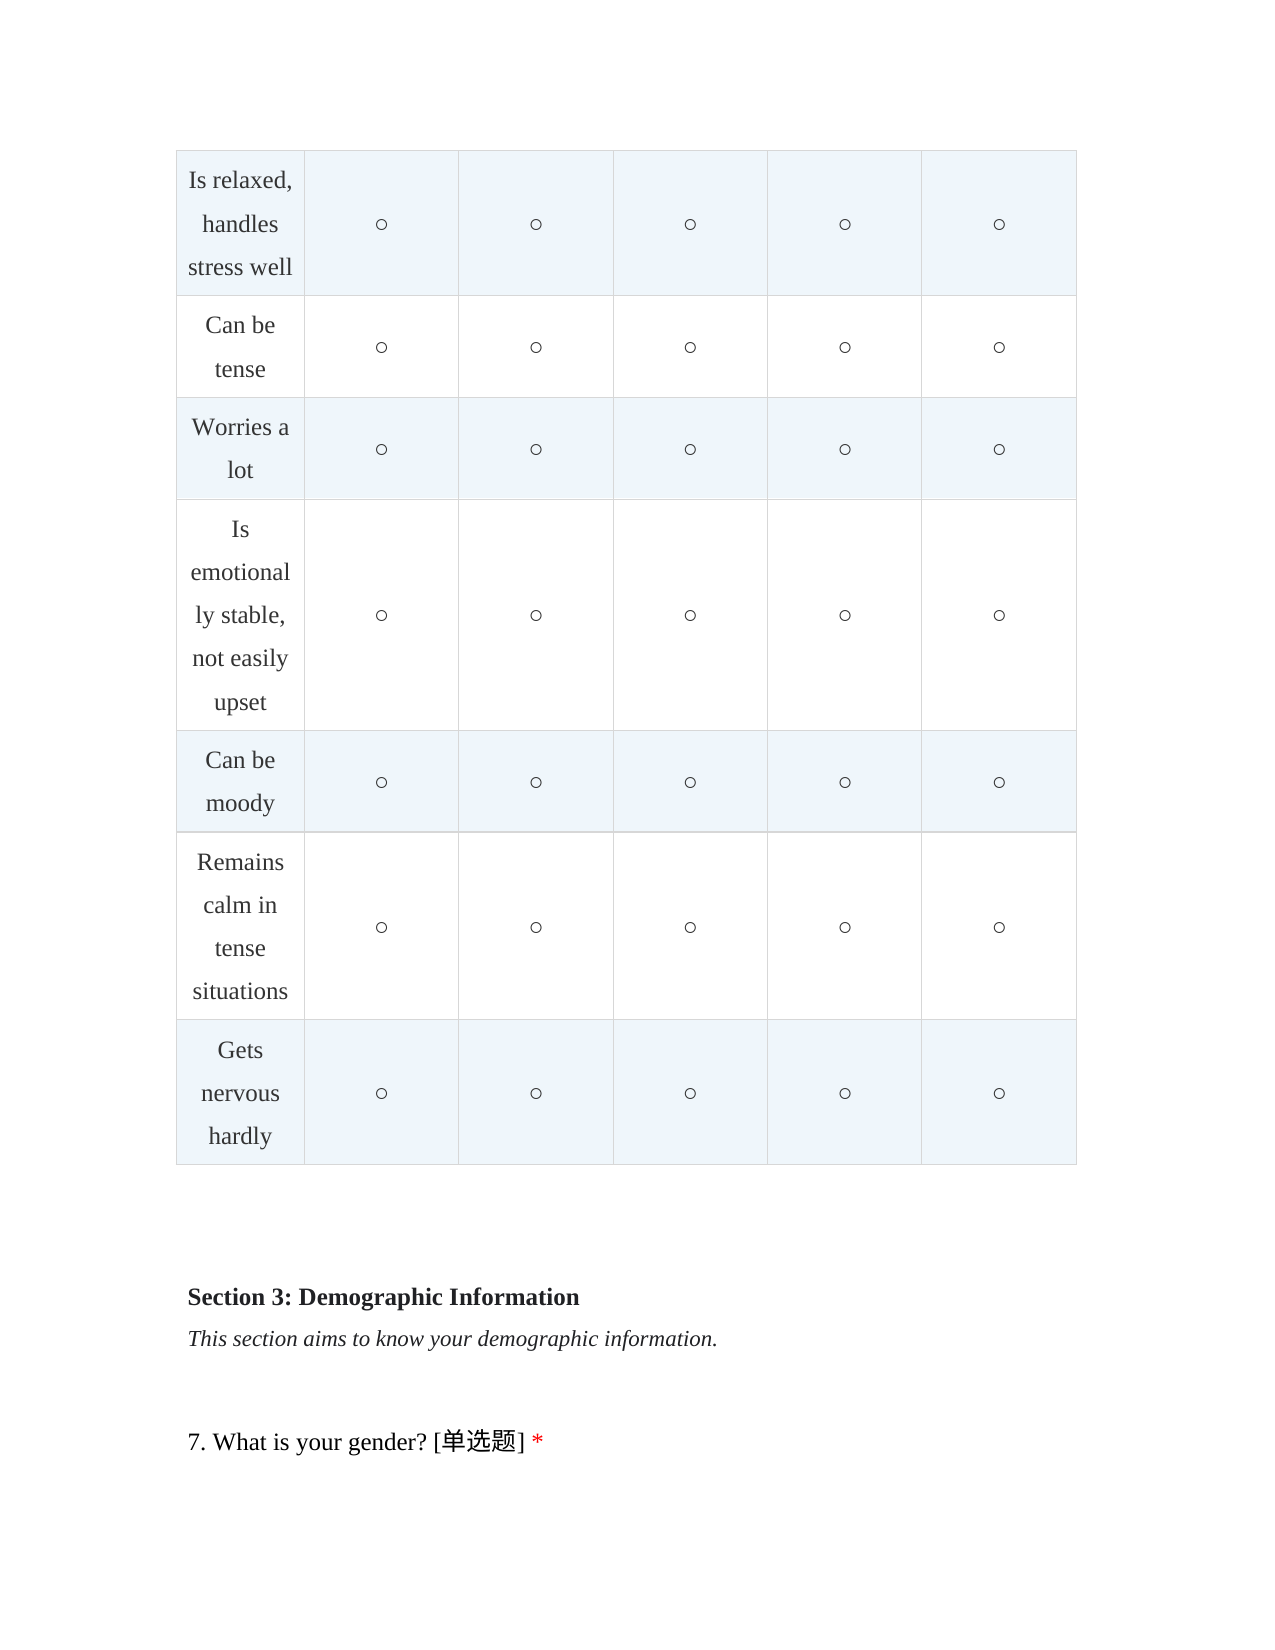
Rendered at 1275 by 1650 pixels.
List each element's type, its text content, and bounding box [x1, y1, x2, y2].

table_cell ○ [459, 1020, 613, 1164]
table_cell Is relaxed, handles stress well [177, 151, 304, 295]
table_cell ○ [614, 151, 767, 295]
table_cell ○ [922, 1020, 1076, 1164]
table_cell ○ [305, 833, 458, 1019]
table_cell ○ [768, 398, 921, 498]
table_cell ○ [305, 731, 458, 831]
table_cell ○ [922, 500, 1076, 729]
table_cell ○ [768, 296, 921, 397]
text 7. What is your gender? [单选题] * [187, 1424, 1087, 1458]
table_cell ○ [305, 398, 458, 498]
table_cell ○ [614, 500, 767, 729]
table_cell ○ [922, 731, 1076, 831]
table_cell ○ [614, 833, 767, 1019]
table_cell ○ [459, 151, 613, 295]
table_cell ○ [768, 151, 921, 295]
table_cell ○ [614, 1020, 767, 1164]
table_cell ○ [459, 296, 613, 397]
table_cell ○ [305, 151, 458, 295]
table_cell Gets nervous hardly [177, 1020, 304, 1164]
table_cell ○ [459, 500, 613, 729]
table_cell ○ [922, 151, 1076, 295]
table_cell ○ [768, 833, 921, 1019]
table_cell ○ [305, 500, 458, 729]
table_cell ○ [768, 500, 921, 729]
table_cell Is emotionally stable, not easily upset [177, 500, 304, 729]
table_cell Remains calm in tense situations [177, 833, 304, 1019]
table_cell ○ [459, 833, 613, 1019]
table_cell ○ [922, 833, 1076, 1019]
table_cell ○ [305, 1020, 458, 1164]
table_cell Can be tense [177, 296, 304, 397]
table_cell ○ [922, 398, 1076, 498]
table_cell Can be moody [177, 731, 304, 831]
table_cell ○ [459, 398, 613, 498]
table_cell ○ [768, 1020, 921, 1164]
table_cell ○ [305, 296, 458, 397]
table_cell ○ [614, 296, 767, 397]
table_cell ○ [922, 296, 1076, 397]
table_cell ○ [614, 398, 767, 498]
table_cell ○ [768, 731, 921, 831]
table_cell Worries a lot [177, 398, 304, 498]
text This section aims to know your demographic information. [187, 1325, 1087, 1352]
table_cell ○ [614, 731, 767, 831]
table_cell ○ [459, 731, 613, 831]
text Section 3: Demographic Information [187, 1282, 1087, 1311]
